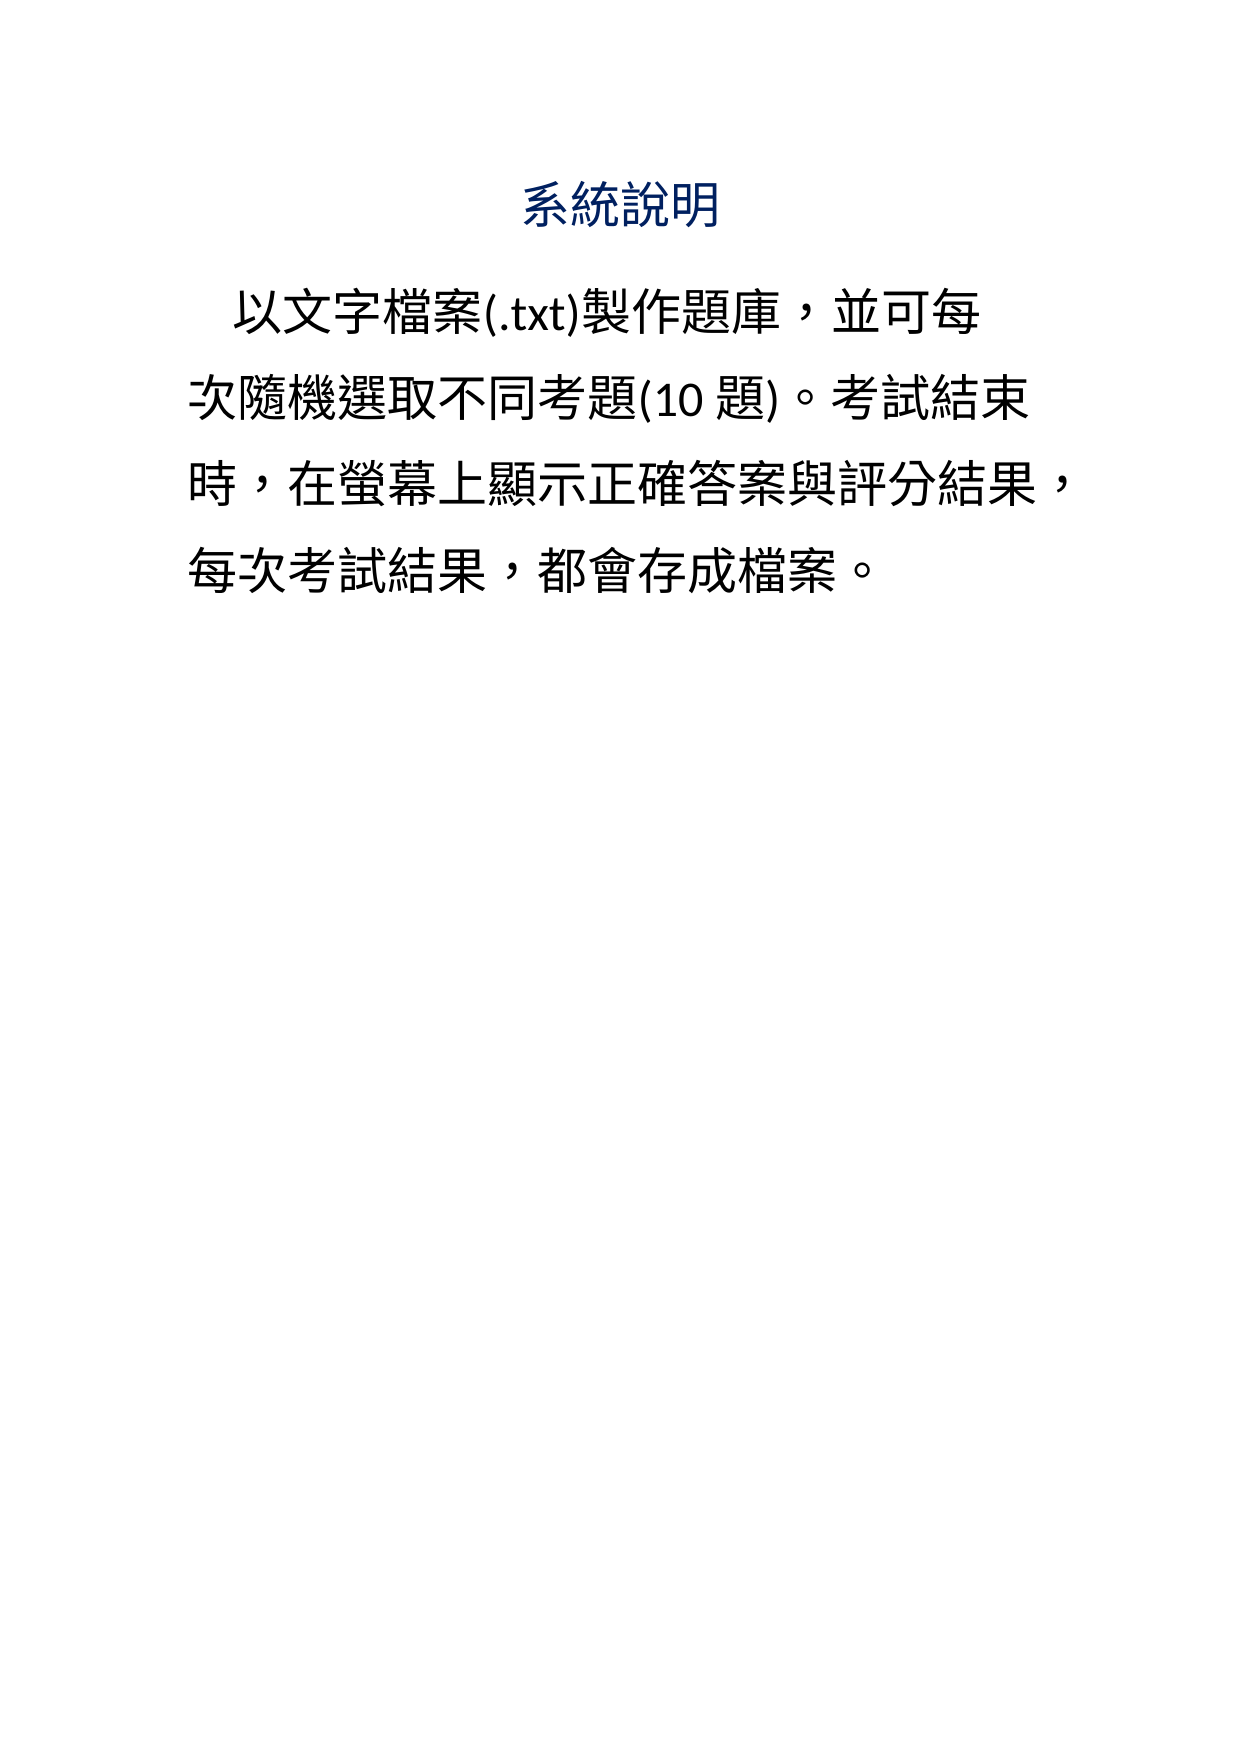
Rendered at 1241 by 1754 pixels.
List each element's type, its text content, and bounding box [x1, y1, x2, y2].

text 系統說明 [187, 164, 1053, 239]
text 以文字檔案(.txt)製作題庫，並可每 次隨機選取不同考題(10 題)。考試結束時，在螢幕上顯示正確答案與評分結果，每次考試結果，都會存成檔案。 [187, 271, 1053, 605]
